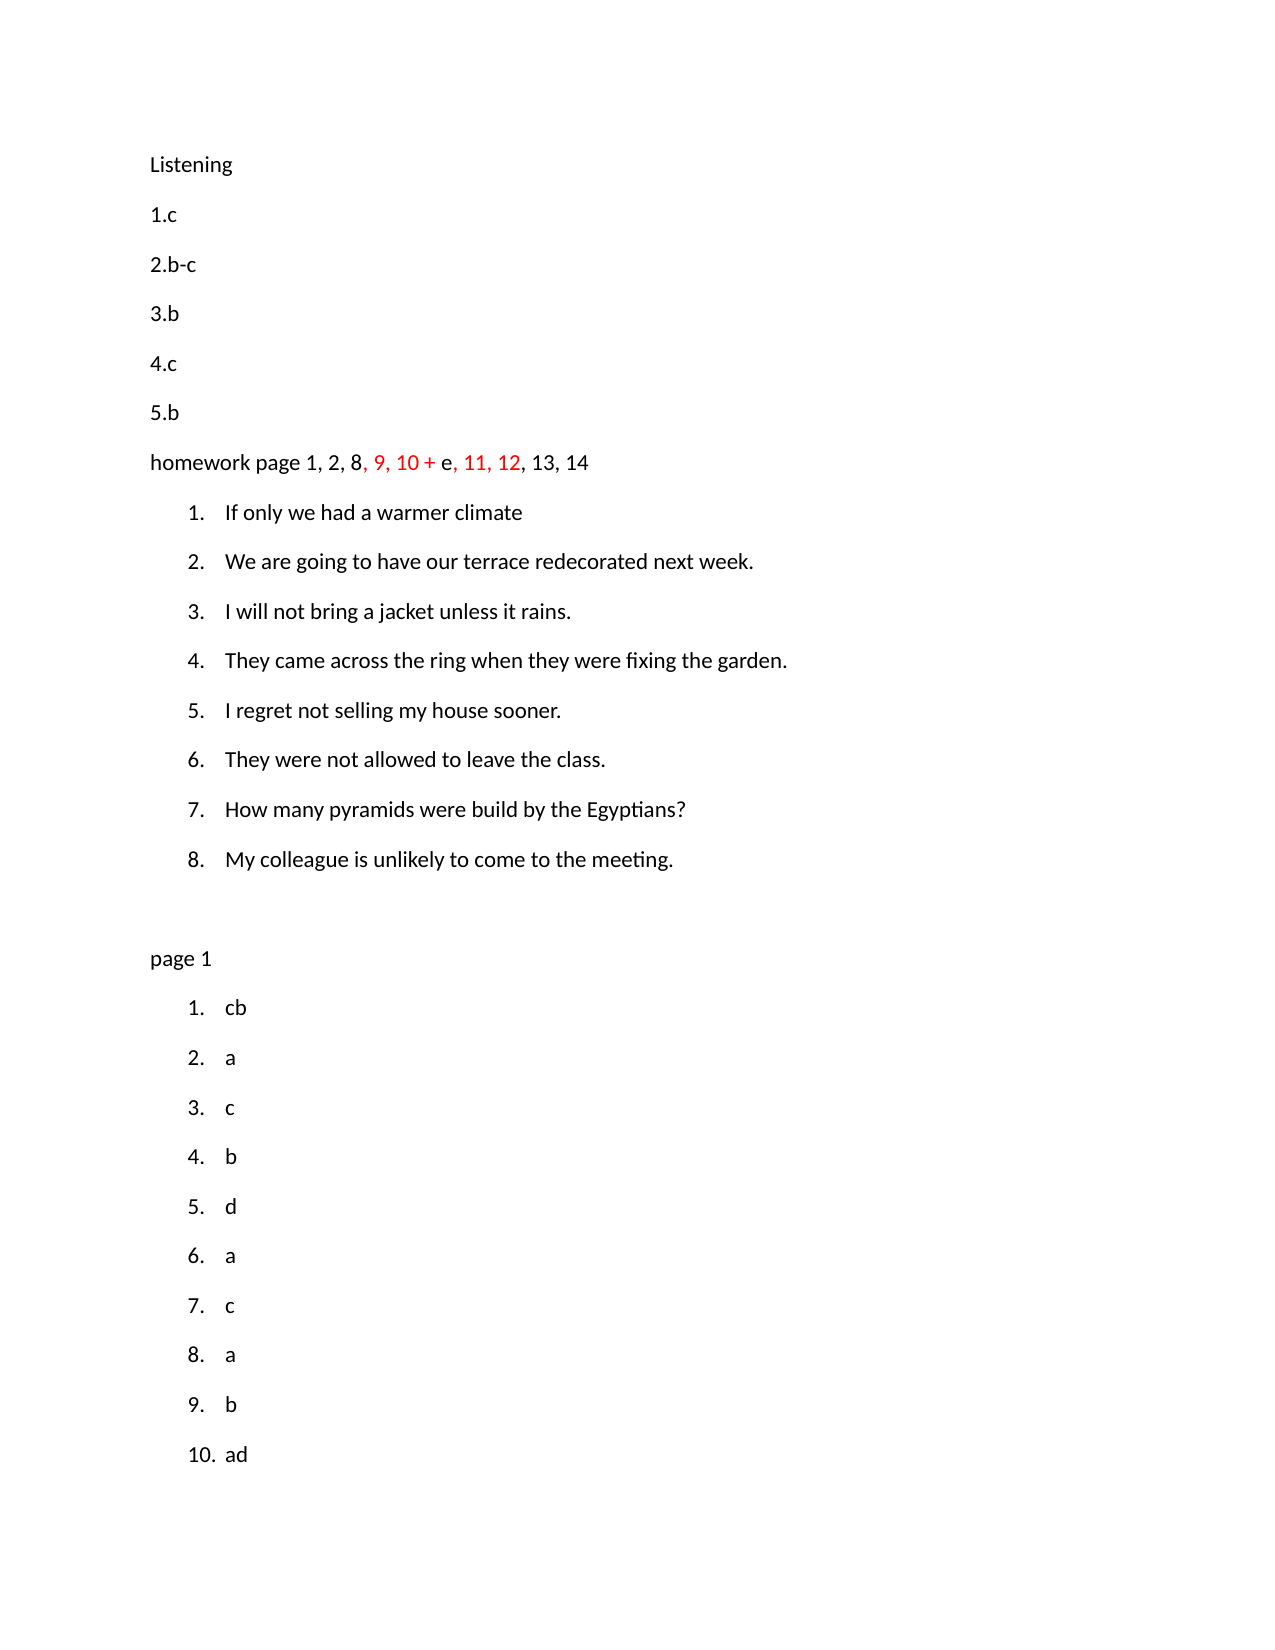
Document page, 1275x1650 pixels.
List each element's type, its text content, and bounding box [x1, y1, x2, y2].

text 1.c [150, 199, 1125, 228]
text 5.b [150, 398, 1125, 427]
list c [187, 1290, 1125, 1319]
text page 1 [150, 943, 1125, 972]
list c [187, 1092, 1125, 1121]
list ad [187, 1439, 1125, 1468]
list a [187, 1042, 1125, 1071]
list b [187, 1142, 1125, 1170]
list We are going to have our terrace redecorated next week. [187, 547, 1125, 575]
list If only we had a warmer climate [187, 497, 1125, 526]
list a [187, 1340, 1125, 1369]
list They came across the ring when they were fixing the garden. [187, 646, 1125, 674]
list cb [187, 993, 1125, 1022]
text Listening [150, 150, 1125, 179]
list How many pyramids were build by the Egyptians? [187, 794, 1125, 823]
list I regret not selling my house sooner. [187, 695, 1125, 724]
list d [187, 1191, 1125, 1220]
text homework page 1, 2, 8, 9, 10 + e, 11, 12, 13, 14 [150, 447, 1125, 476]
text 4.c [150, 348, 1125, 377]
text 2.b-c [150, 249, 1125, 278]
list a [187, 1241, 1125, 1269]
list My colleague is unlikely to come to the meeting. [187, 844, 1125, 873]
text 3.b [150, 299, 1125, 327]
list I will not bring a jacket unless it rains. [187, 596, 1125, 625]
list b [187, 1389, 1125, 1418]
list They were not allowed to leave the class. [187, 745, 1125, 774]
